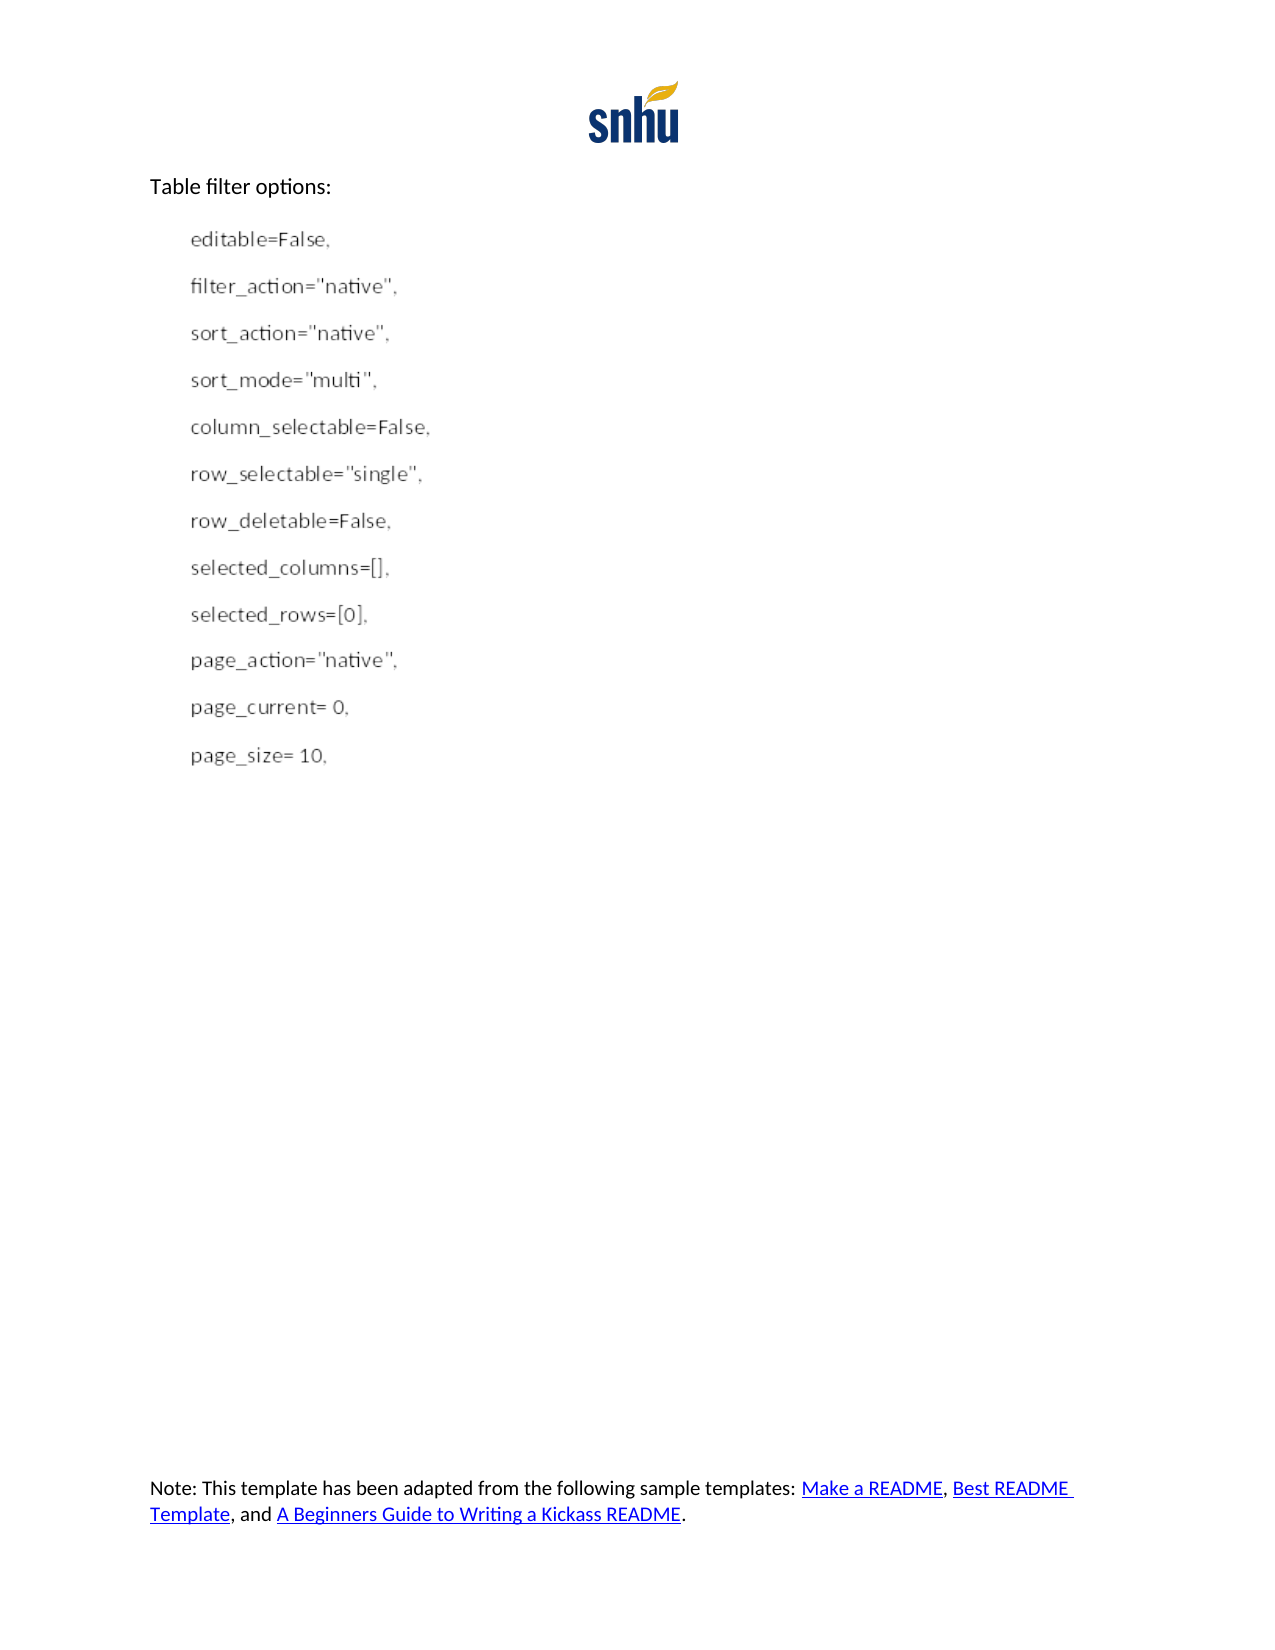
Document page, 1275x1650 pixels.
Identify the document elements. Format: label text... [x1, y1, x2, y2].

text Table filter options: [150, 172, 1125, 200]
picture [568, 75, 707, 152]
